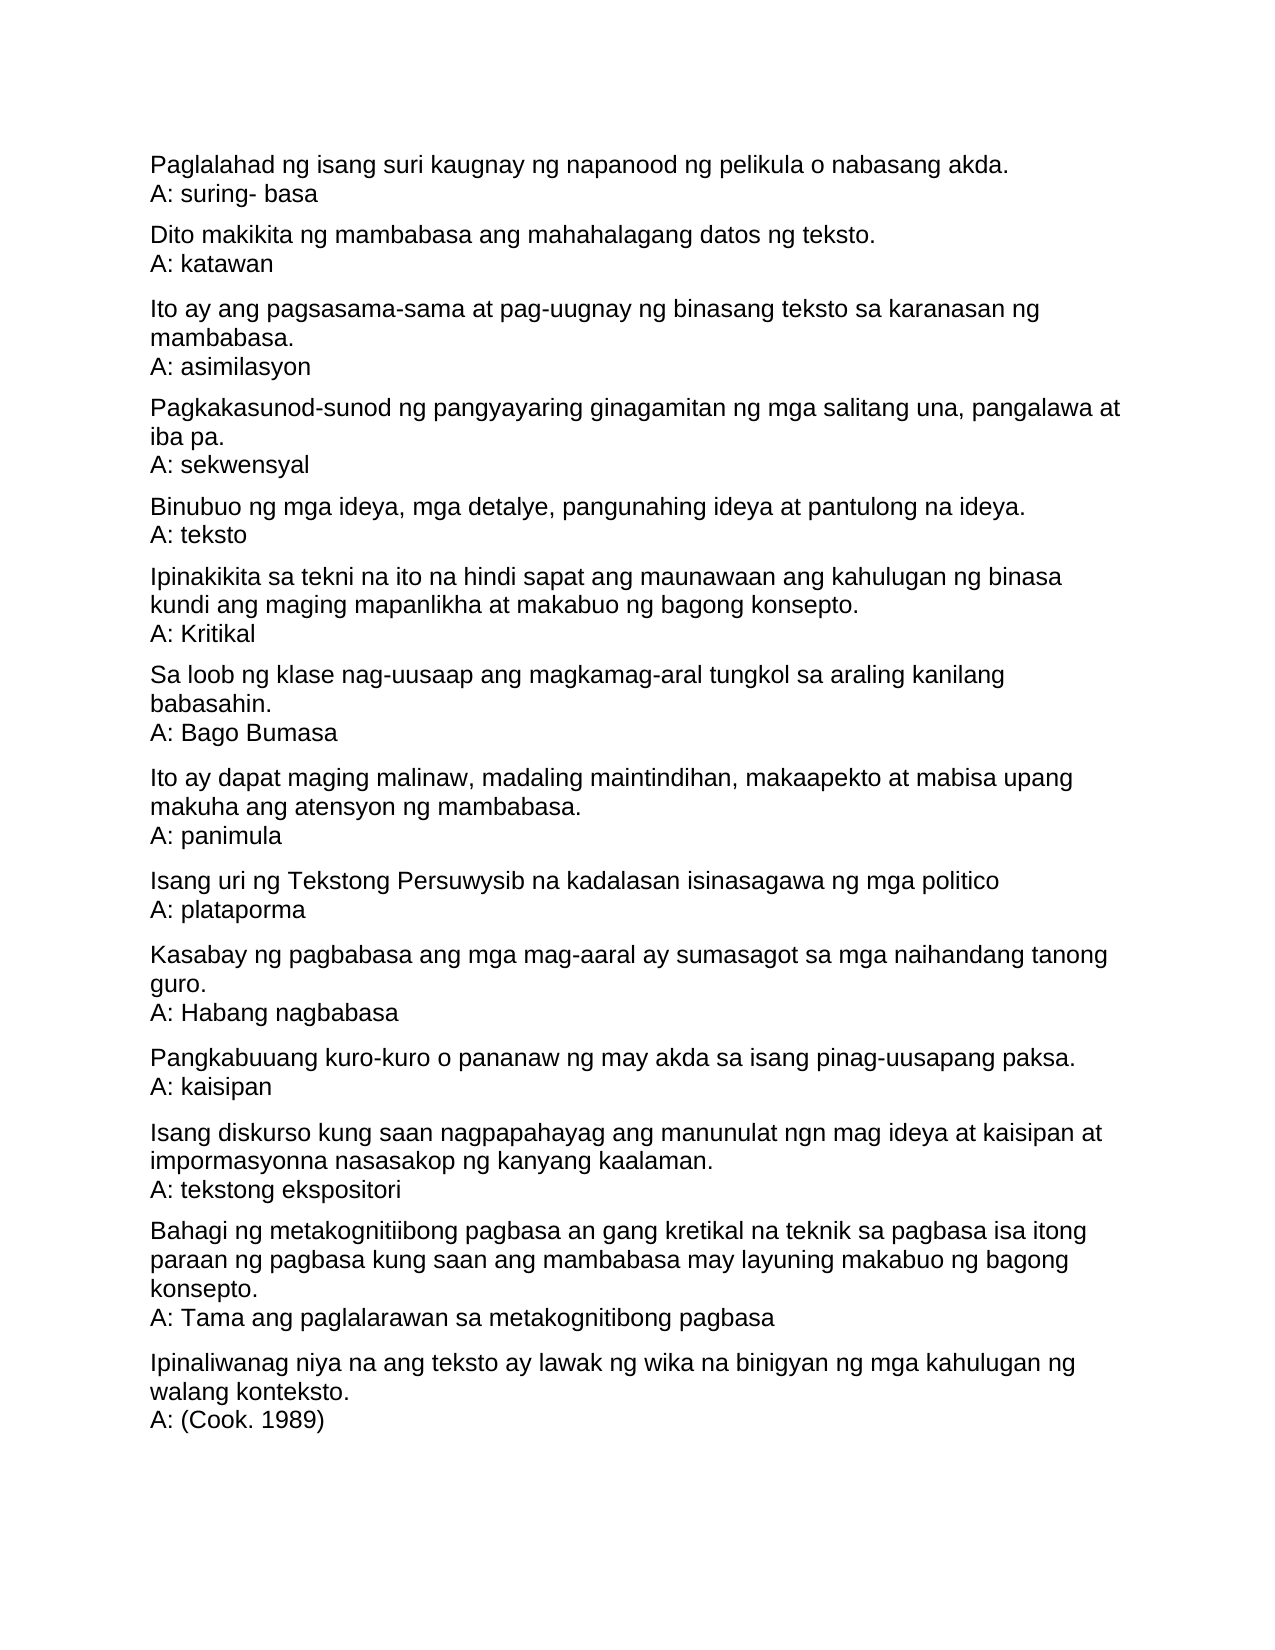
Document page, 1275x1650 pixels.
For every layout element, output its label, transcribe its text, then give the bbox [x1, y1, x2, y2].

text Ito ay dapat maging malinaw, madaling maintindihan, makaapekto at mabisa upang makuha ang atensyon ng mambabasa. A: panimula [150, 763, 1125, 849]
text Pangkabuuang kuro-kuro o pananaw ng may akda sa isang pinag-uusapang paksa. A: kaisipan [150, 1043, 1125, 1101]
text Ito ay ang pagsasama-sama at pag-uugnay ng binasang teksto sa karanasan ng mambabasa. A: asimilasyon [150, 294, 1125, 380]
text Pagkakasunod-sunod ng pangyayaring ginagamitan ng mga salitang una, pangalawa at iba pa. A: sekwensyal [150, 393, 1125, 479]
text Dito makikita ng mambabasa ang mahahalagang datos ng teksto. A: katawan [150, 220, 1125, 277]
text Binubuo ng mga ideya, mga detalye, pangunahing ideya at pantulong na ideya. A: teksto [150, 492, 1125, 549]
text Ipinakikita sa tekni na ito na hindi sapat ang maunawaan ang kahulugan ng binasa kundi ang maging mapanlikha at makabuo ng bagong konsepto. A: Kritikal [150, 562, 1125, 648]
text Sa loob ng klase nag-uusaap ang magkamag-aral tungkol sa araling kanilang babasahin. A: Bago Bumasa [150, 660, 1125, 747]
text Bahagi ng metakognitiibong pagbasa an gang kretikal na teknik sa pagbasa isa itong paraan ng pagbasa kung saan ang mambabasa may layuning makabuo ng bagong konsepto. A: Tama ang paglalarawan sa metakognitibong pagbasa [150, 1216, 1125, 1331]
text Paglalahad ng isang suri kaugnay ng napanood ng pelikula o nabasang akda. A: suring- basa [150, 150, 1125, 207]
text Isang diskurso kung saan nagpapahayag ang manunulat ngn mag ideya at kaisipan at impormasyonna nasasakop ng kanyang kaalaman. A: tekstong ekspositori [150, 1117, 1125, 1204]
text Isang uri ng Tekstong Persuwysib na kadalasan isinasagawa ng mga politico A: plataporma [150, 866, 1125, 924]
text Ipinaliwanag niya na ang teksto ay lawak ng wika na binigyan ng mga kahulugan ng walang konteksto. A: (Cook. 1989) [150, 1348, 1125, 1434]
text Kasabay ng pagbabasa ang mga mag-aaral ay sumasagot sa mga naihandang tanong guro. A: Habang nagbabasa [150, 940, 1125, 1027]
